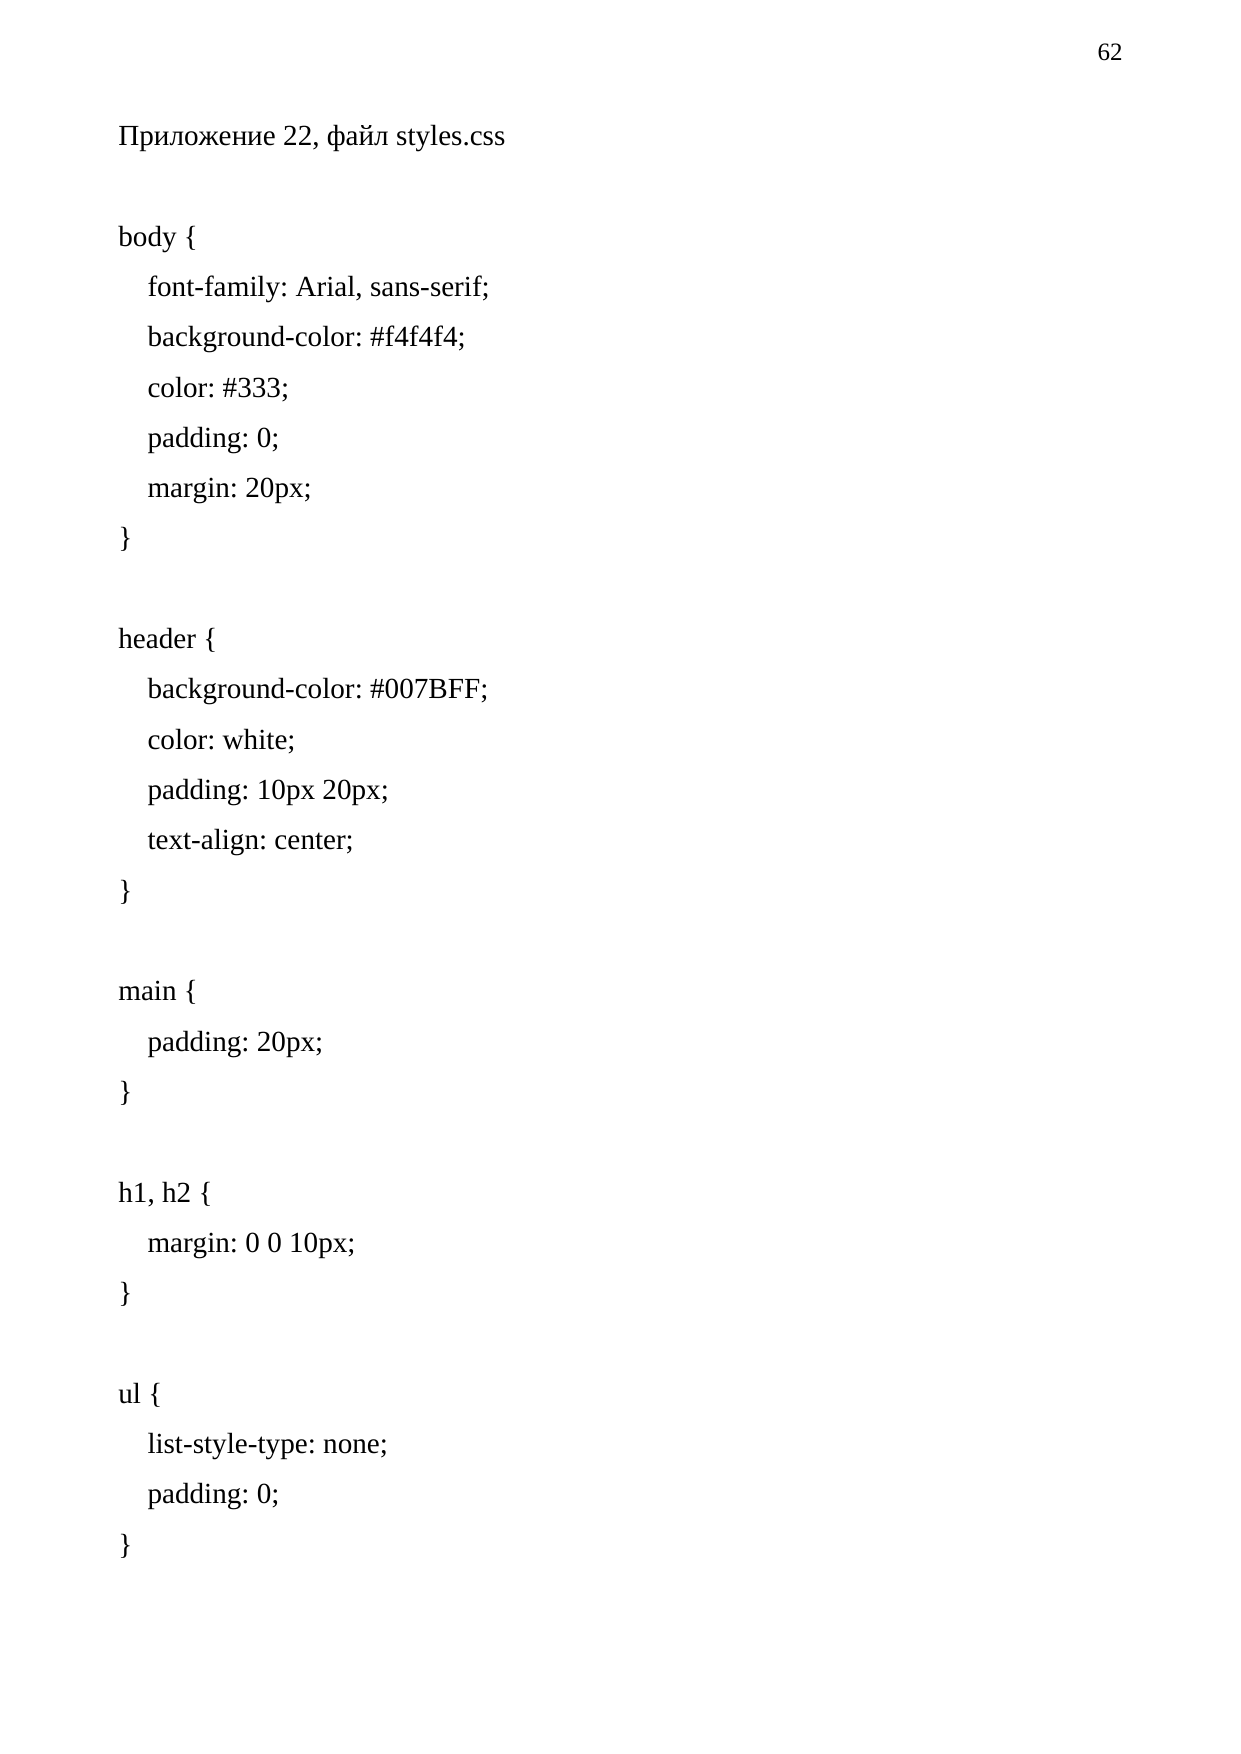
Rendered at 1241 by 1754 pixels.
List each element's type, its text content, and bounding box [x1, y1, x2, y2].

text font-family: Arial, sans-serif; [118, 269, 1122, 303]
text body { [118, 219, 1122, 252]
text } [118, 521, 1122, 554]
text background-color: #007BFF; [118, 672, 1122, 705]
text padding: 0; [118, 420, 1122, 453]
text margin: 0 0 10px; [118, 1225, 1122, 1258]
text color: #333; [118, 370, 1122, 403]
text Приложение 22, файл styles.css [118, 118, 1122, 152]
text h1, h2 { [118, 1175, 1122, 1208]
text padding: 20px; [118, 1024, 1122, 1057]
text } [118, 1074, 1122, 1108]
text padding: 10px 20px; [118, 772, 1122, 806]
text color: white; [118, 722, 1122, 755]
text padding: 0; [118, 1477, 1122, 1510]
text ul { [118, 1376, 1122, 1409]
text list-style-type: none; [118, 1426, 1122, 1460]
text } [118, 1527, 1122, 1560]
text } [118, 873, 1122, 906]
text } [118, 1275, 1122, 1309]
text header { [118, 621, 1122, 655]
text margin: 20px; [118, 470, 1122, 504]
text main { [118, 973, 1122, 1007]
text background-color: #f4f4f4; [118, 319, 1122, 353]
text text-align: center; [118, 822, 1122, 856]
